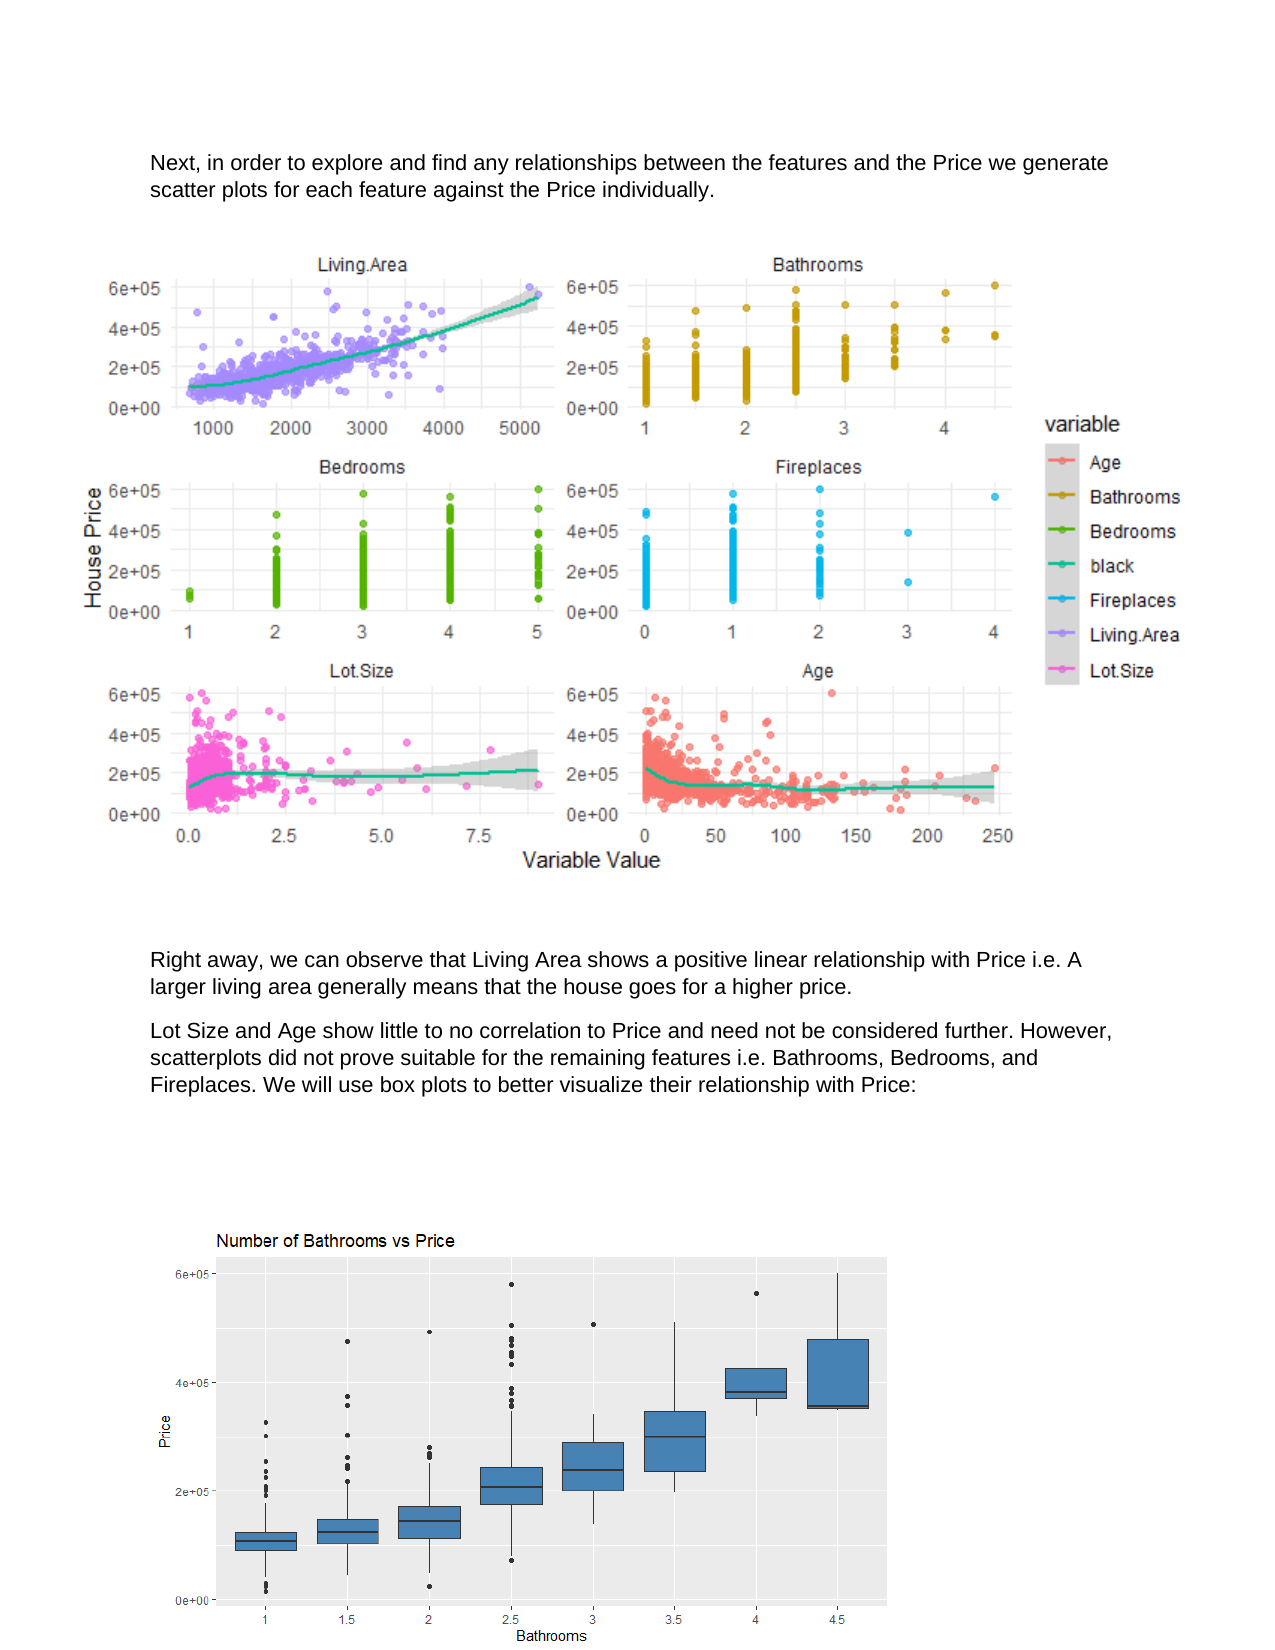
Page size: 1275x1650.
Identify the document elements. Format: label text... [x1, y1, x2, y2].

picture [71, 234, 1204, 883]
text Right away, we can observe that Living Area shows a positive linear relationship with Price i.e. A larger living area generally means that the house goes for a higher price. [150, 947, 1125, 999]
picture [150, 1225, 893, 1650]
text Next, in order to explore and find any relationships between the features and the Price we generate scatter plots for each feature against the Price individually. [150, 150, 1125, 202]
text Lot Size and Age show little to no correlation to Price and need not be considered further. However, scatterplots did not prove suitable for the remaining features i.e. Bathrooms, Bedrooms, and Fireplaces. We will use box plots to better visualize their relationship with Price: [150, 1018, 1125, 1097]
